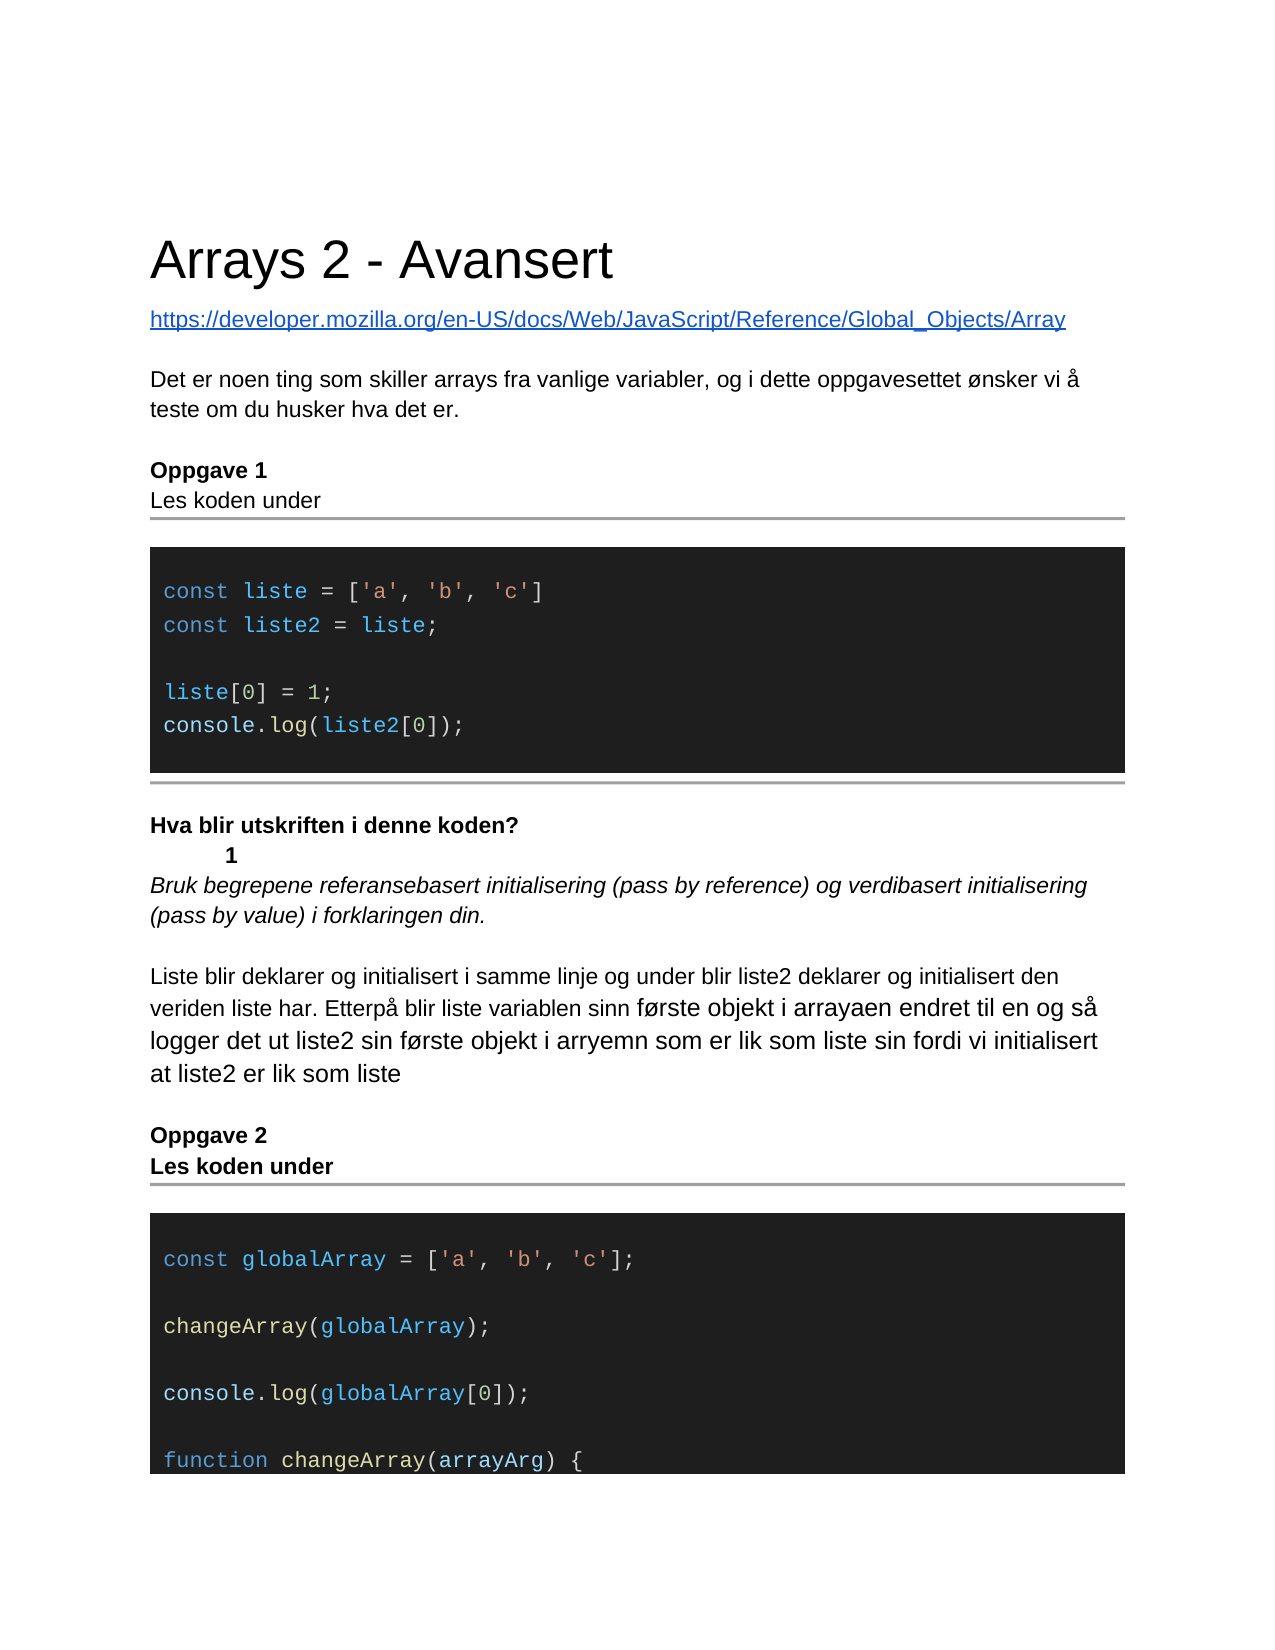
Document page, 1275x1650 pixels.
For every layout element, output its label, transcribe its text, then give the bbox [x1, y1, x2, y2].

text Liste blir deklarer og initialisert i samme linje og under blir liste2 deklarer og initialisert den veriden liste har. Etterpå blir liste variablen sinn første objekt i arrayaen endret til en og så logger det ut liste2 sin første objekt i arryemn som er lik som liste sin fordi vi initialisert at liste2 er lik som liste [150, 963, 1125, 1088]
text const liste = ['a', 'b', 'c'] [150, 581, 1125, 606]
text Oppgave 2 [150, 1122, 1125, 1149]
text 1 [150, 842, 1125, 868]
text changeArray(globalArray); [150, 1316, 1125, 1340]
text const liste2 = liste; [150, 614, 1125, 639]
text Bruk begrepene referansebasert initialisering (pass by reference) og verdibasert initialisering (pass by value) i forklaringen din. [150, 872, 1125, 928]
text console.log(globalArray[0]); [150, 1382, 1125, 1407]
text Hva blir utskriften i denne koden? [150, 812, 1125, 838]
text Det er noen ting som skiller arrays fra vanlige variabler, og i dette oppgavesettet ønsker vi å teste om du husker hva det er. [150, 366, 1125, 423]
title Arrays 2 - Avansert [150, 228, 1125, 290]
text const globalArray = ['a', 'b', 'c']; [150, 1249, 1125, 1273]
text console.log(liste2[0]); [150, 714, 1125, 739]
text Les koden under [150, 487, 1125, 513]
text Oppgave 1 [150, 457, 1125, 483]
text liste[0] = 1; [150, 681, 1125, 706]
text Les koden under [150, 1153, 1125, 1179]
text https://developer.mozilla.org/en-US/docs/Web/JavaScript/Reference/Global_Objects/Array [150, 306, 1125, 332]
text function changeArray(arrayArg) { [150, 1449, 1125, 1474]
